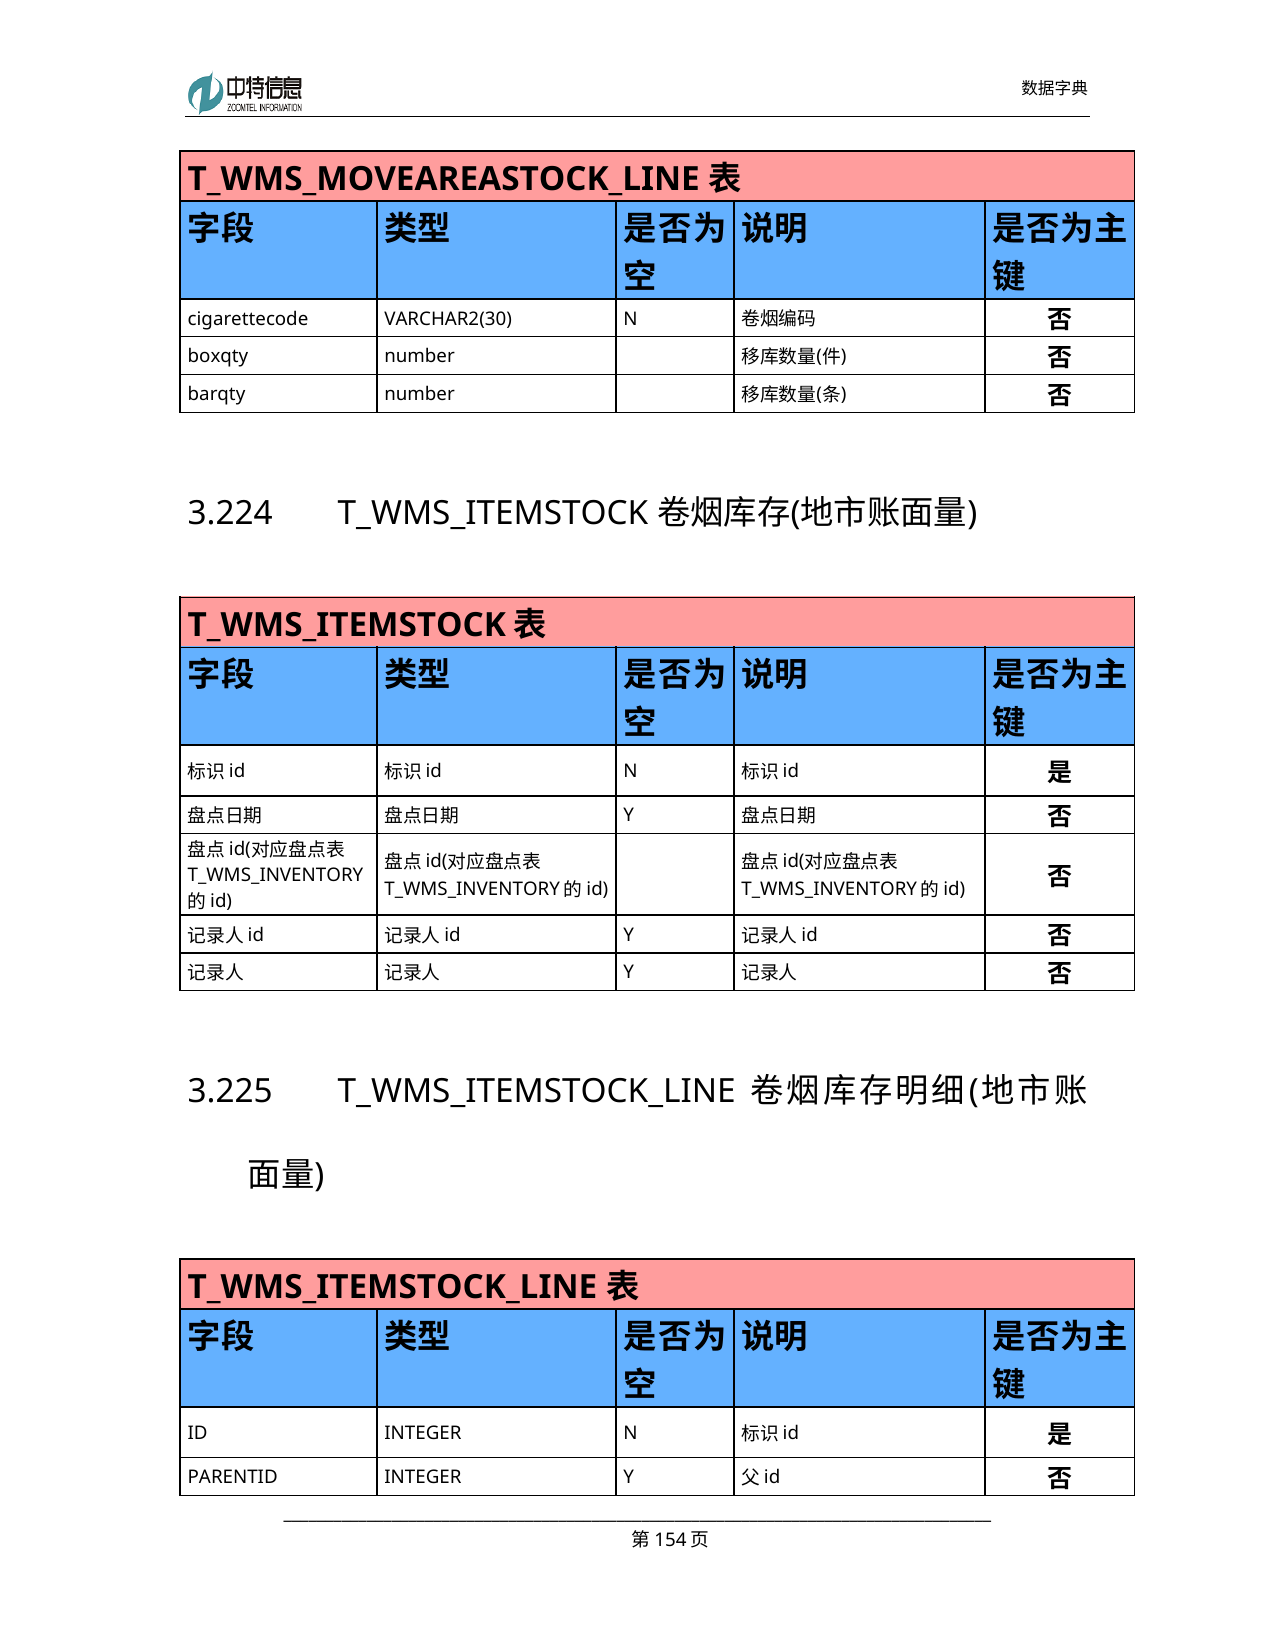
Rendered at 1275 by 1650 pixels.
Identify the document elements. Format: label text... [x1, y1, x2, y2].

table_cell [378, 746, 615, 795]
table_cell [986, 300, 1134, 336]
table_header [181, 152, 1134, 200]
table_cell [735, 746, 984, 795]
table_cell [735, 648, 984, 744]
picture [185, 70, 305, 115]
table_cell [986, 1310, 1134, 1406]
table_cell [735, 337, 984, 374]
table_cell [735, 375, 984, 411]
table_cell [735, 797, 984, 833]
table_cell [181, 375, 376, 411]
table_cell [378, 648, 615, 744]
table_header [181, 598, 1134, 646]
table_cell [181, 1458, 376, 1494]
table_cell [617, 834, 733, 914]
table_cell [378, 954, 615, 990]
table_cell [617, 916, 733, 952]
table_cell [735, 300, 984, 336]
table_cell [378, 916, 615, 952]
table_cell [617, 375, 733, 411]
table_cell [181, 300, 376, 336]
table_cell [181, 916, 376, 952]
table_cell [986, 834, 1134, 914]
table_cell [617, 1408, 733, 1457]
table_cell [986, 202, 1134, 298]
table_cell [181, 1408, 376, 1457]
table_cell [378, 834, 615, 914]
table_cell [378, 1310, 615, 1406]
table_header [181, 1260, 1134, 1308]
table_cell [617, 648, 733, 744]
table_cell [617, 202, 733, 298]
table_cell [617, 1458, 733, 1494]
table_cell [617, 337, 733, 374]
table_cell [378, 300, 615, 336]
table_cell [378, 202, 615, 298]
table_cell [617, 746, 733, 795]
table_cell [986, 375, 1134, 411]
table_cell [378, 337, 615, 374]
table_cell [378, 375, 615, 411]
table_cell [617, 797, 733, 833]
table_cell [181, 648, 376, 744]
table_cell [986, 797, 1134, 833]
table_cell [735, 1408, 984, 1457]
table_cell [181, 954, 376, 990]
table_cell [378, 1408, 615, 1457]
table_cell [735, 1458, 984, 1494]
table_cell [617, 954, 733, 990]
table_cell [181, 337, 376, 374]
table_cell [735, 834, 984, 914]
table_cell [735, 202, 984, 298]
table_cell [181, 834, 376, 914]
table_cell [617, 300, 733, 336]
subtitle T_WMS_ITEMSTOCK_LINE 卷烟库存明细(地市账面量) [187, 1064, 1087, 1196]
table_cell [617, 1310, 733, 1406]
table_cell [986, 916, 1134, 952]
subtitle T_WMS_ITEMSTOCK 卷烟库存(地市账面量) [187, 486, 1087, 534]
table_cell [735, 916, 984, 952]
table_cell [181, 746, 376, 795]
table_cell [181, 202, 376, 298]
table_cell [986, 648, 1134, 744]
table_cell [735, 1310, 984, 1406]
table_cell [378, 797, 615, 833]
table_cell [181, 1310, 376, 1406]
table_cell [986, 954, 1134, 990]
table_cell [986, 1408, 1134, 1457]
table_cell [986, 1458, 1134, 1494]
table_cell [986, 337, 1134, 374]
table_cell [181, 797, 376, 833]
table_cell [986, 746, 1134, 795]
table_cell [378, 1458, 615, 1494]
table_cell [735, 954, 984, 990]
